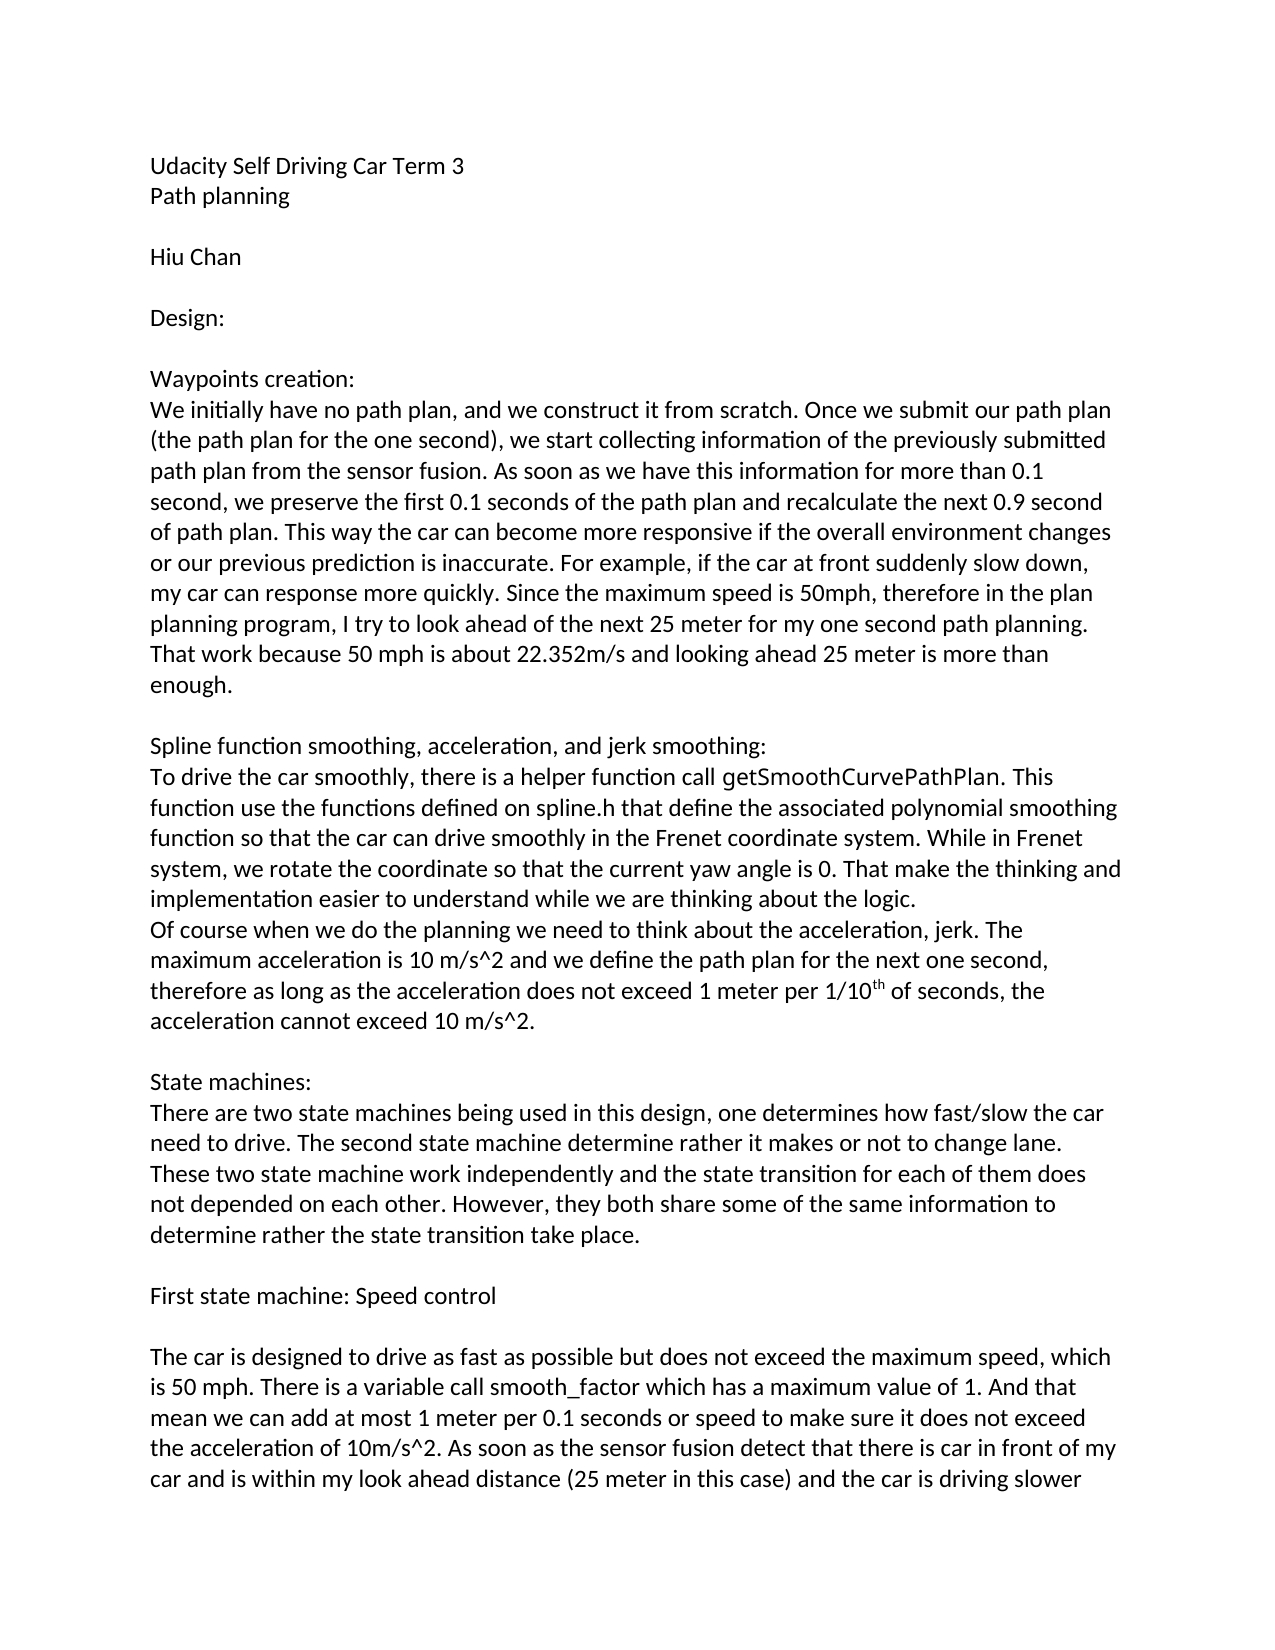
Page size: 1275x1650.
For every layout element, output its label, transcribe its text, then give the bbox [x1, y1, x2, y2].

text There are two state machines being used in this design, one determines how fast/slow the car need to drive. The second state machine determine rather it makes or not to change lane. These two state machine work independently and the state transition for each of them does not depended on each other. However, they both share some of the same information to determine rather the state transition take place. [150, 1097, 1125, 1249]
text State machines: [150, 1066, 1125, 1097]
text First state machine: Speed control [150, 1280, 1125, 1311]
text Spline function smoothing, acceleration, and jerk smoothing: [150, 730, 1125, 760]
text Waypoints creation: [150, 364, 1125, 394]
text We initially have no path plan, and we construct it from scratch. Once we submit our path plan (the path plan for the one second), we start collecting information of the previously submitted path plan from the sensor fusion. As soon as we have this information for more than 0.1 second, we preserve the first 0.1 seconds of the path plan and recalculate the next 0.9 second of path plan. This way the car can become more responsive if the overall environment changes or our previous prediction is inaccurate. For example, if the car at front suddenly slow down, my car can response more quickly. Since the maximum speed is 50mph, therefore in the plan planning program, I try to look ahead of the next 25 meter for my one second path planning. That work because 50 mph is about 22.352m/s and looking ahead 25 meter is more than enough. [150, 394, 1125, 699]
text Design: [150, 303, 1125, 333]
text To drive the car smoothly, there is a helper function call getSmoothCurvePathPlan. This function use the functions defined on spline.h that define the associated polynomial smoothing function so that the car can drive smoothly in the Frenet coordinate system. While in Frenet system, we rotate the coordinate so that the current yaw angle is 0. That make the thinking and implementation easier to understand while we are thinking about the logic. [150, 760, 1125, 914]
text Path planning [150, 181, 1125, 211]
text Hiu Chan [150, 242, 1125, 272]
text Udacity Self Driving Car Term 3 [150, 150, 1125, 181]
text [150, 1341, 1125, 1494]
text Of course when we do the planning we need to think about the acceleration, jerk. The maximum acceleration is 10 m/s^2 and we define the path plan for the next one second, therefore as long as the acceleration does not exceed 1 meter per 1/10th of seconds, the acceleration cannot exceed 10 m/s^2. [150, 914, 1125, 1036]
